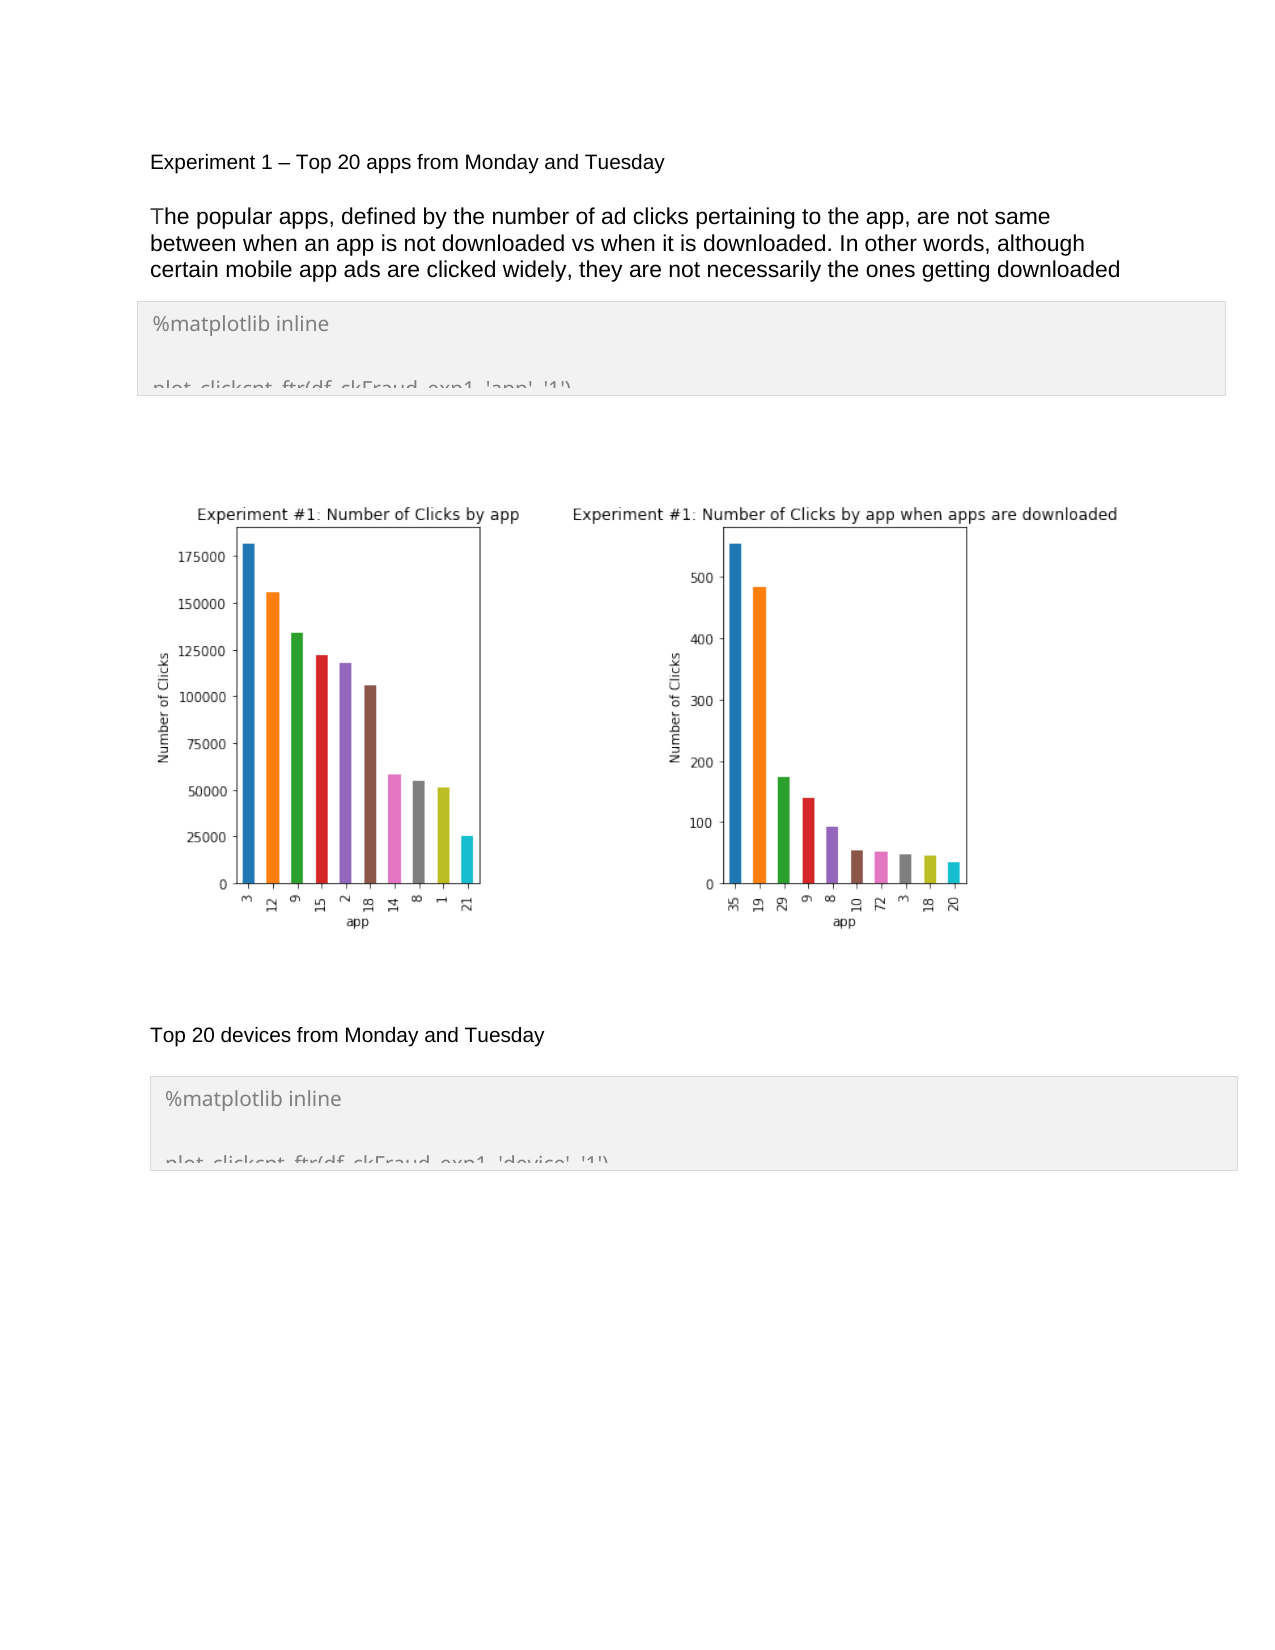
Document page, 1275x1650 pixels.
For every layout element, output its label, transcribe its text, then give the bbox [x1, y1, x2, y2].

text The popular apps, defined by the number of ad clicks pertaining to the app, are not same between when an app is not downloaded vs when it is downloaded. In other words, although certain mobile app ads are clicked widely, they are not necessarily the ones getting downloaded [150, 203, 1125, 282]
text Experiment 1 – Top 20 apps from Monday and Tuesday [150, 150, 1125, 174]
picture [150, 498, 1125, 937]
text Top 20 devices from Monday and Tuesday [150, 1023, 1125, 1047]
